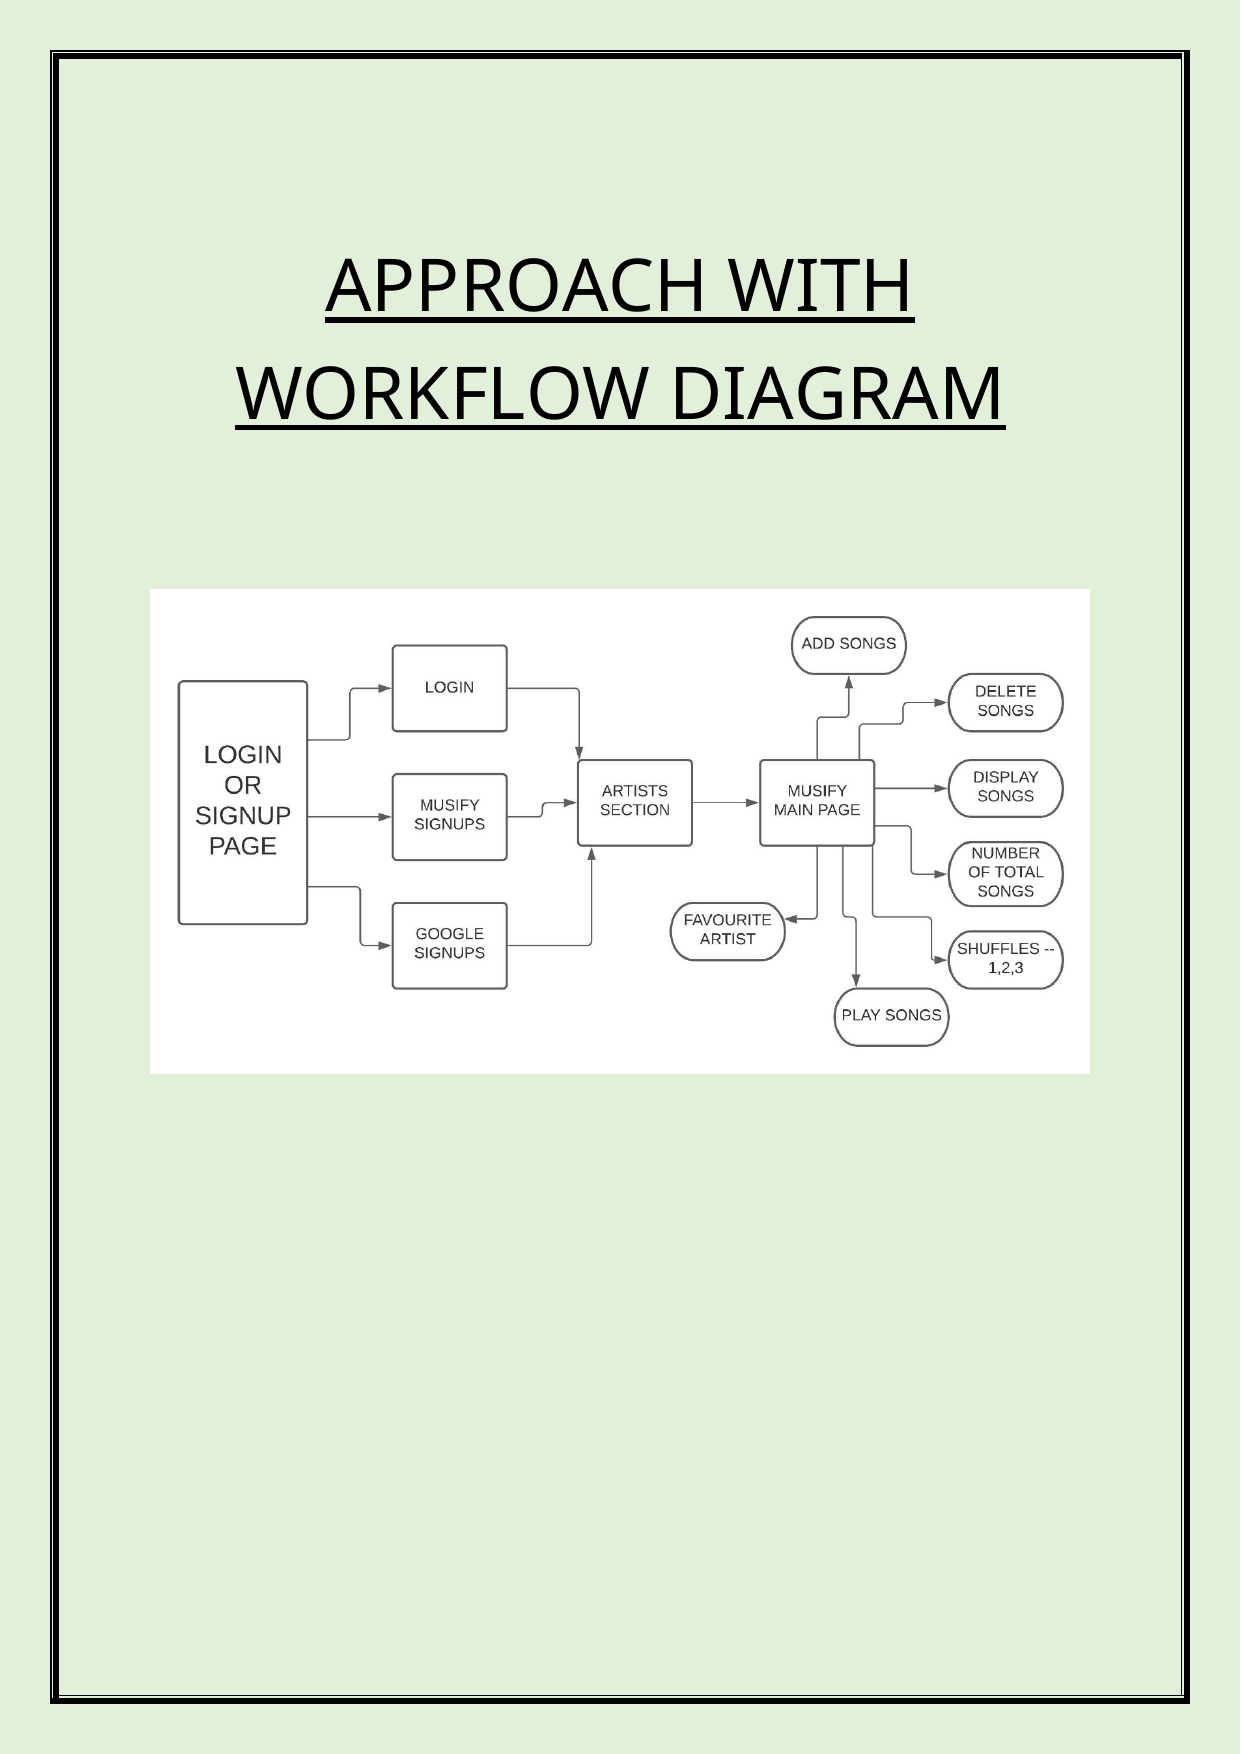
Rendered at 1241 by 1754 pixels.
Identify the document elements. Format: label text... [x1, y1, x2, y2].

picture [150, 589, 1091, 1074]
text APPROACH WITH WORKFLOW DIAGRAM [150, 234, 1090, 441]
